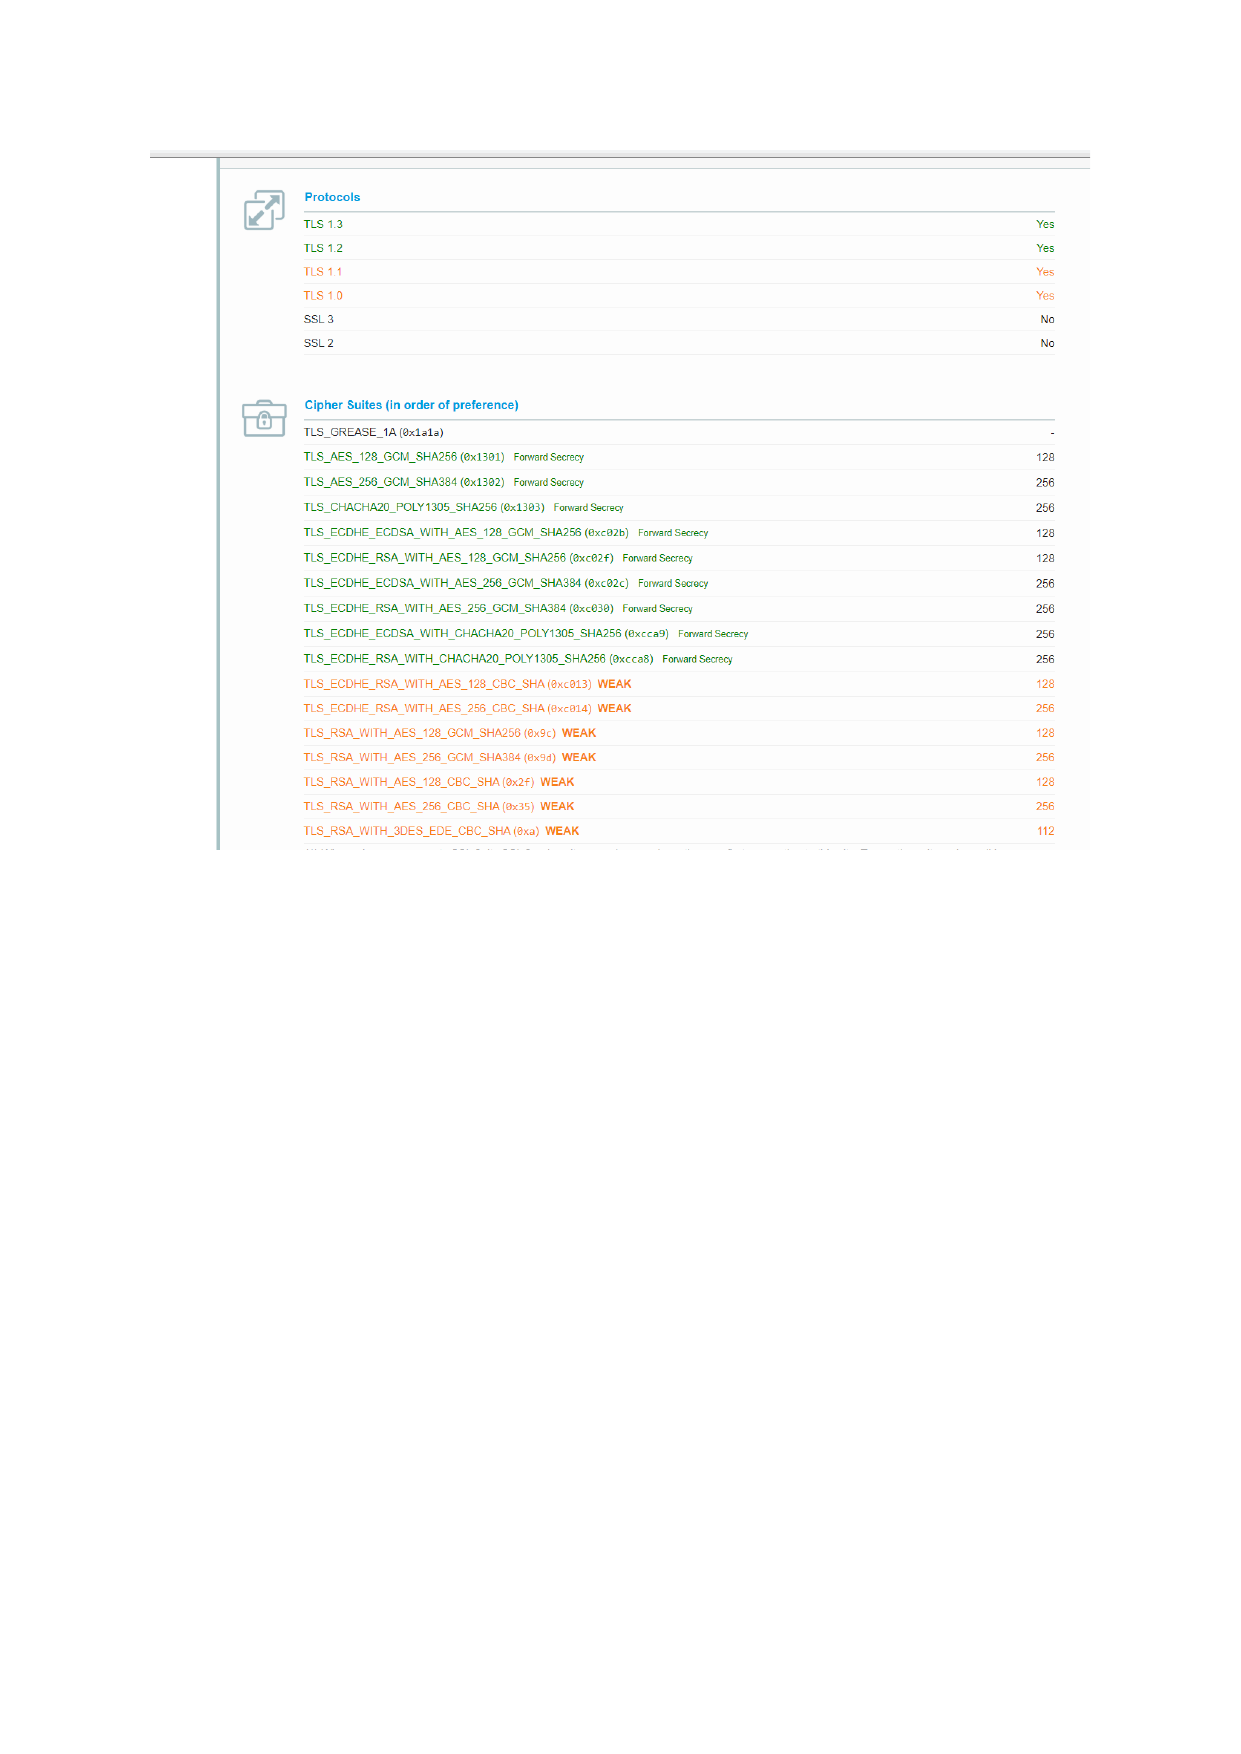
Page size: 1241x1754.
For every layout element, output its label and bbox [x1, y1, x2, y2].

picture [150, 150, 1091, 850]
